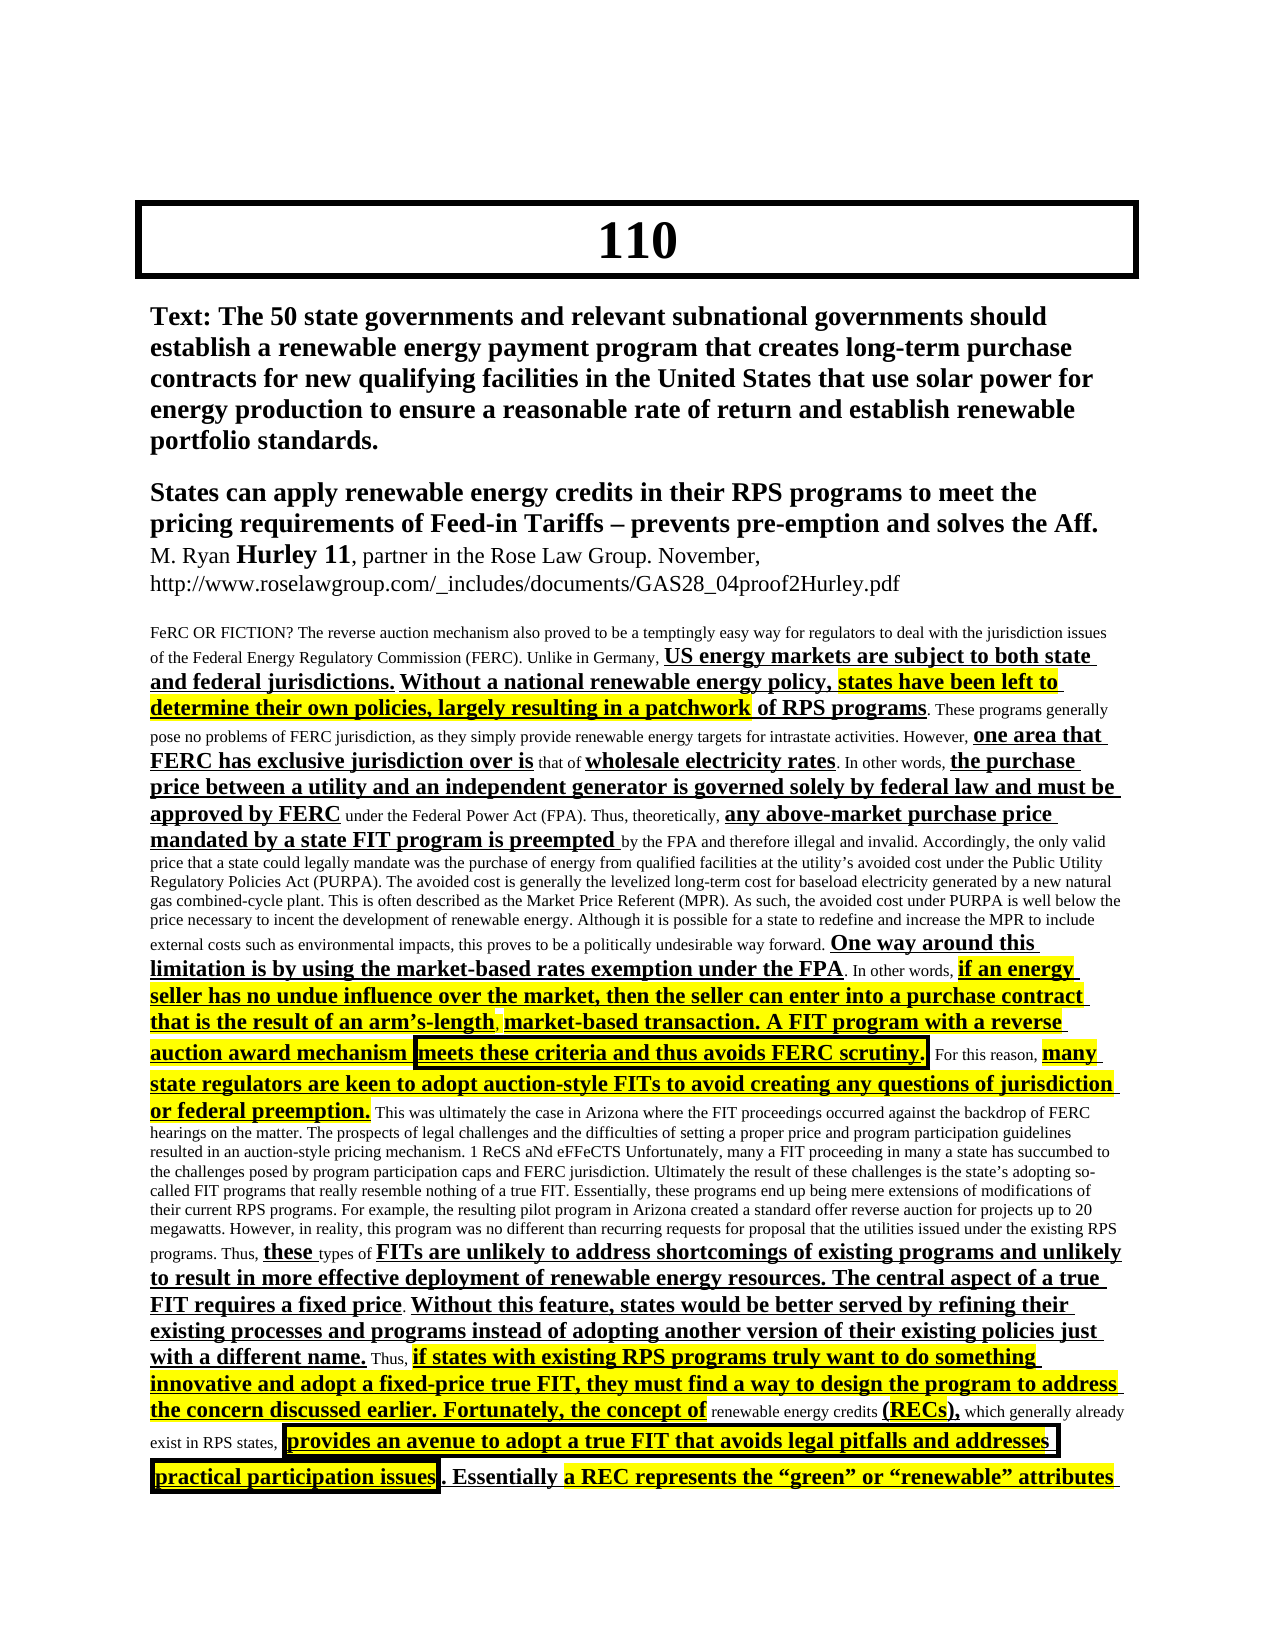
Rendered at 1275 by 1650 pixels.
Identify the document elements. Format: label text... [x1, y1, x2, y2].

subtitle Text: The 50 state governments and relevant subnational governments should establish a renewable energy payment program that creates long-term purchase contracts for new qualifying facilities in the United States that use solar power for energy production to ensure a reasonable rate of return and establish renewable portfolio standards. [150, 300, 1125, 456]
subtitle 110 [142, 206, 1133, 273]
text M. Ryan Hurley 11, partner in the Rose Law Group. November, http://www.roselawgroup.com/_includes/documents/GAS28_04proof2Hurley.pdf [150, 539, 1125, 596]
subtitle States can apply renewable energy credits in their RPS programs to meet the pricing requirements of Feed-in Tariffs – prevents pre-emption and solves the Aff. [150, 476, 1125, 539]
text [150, 622, 1125, 1494]
